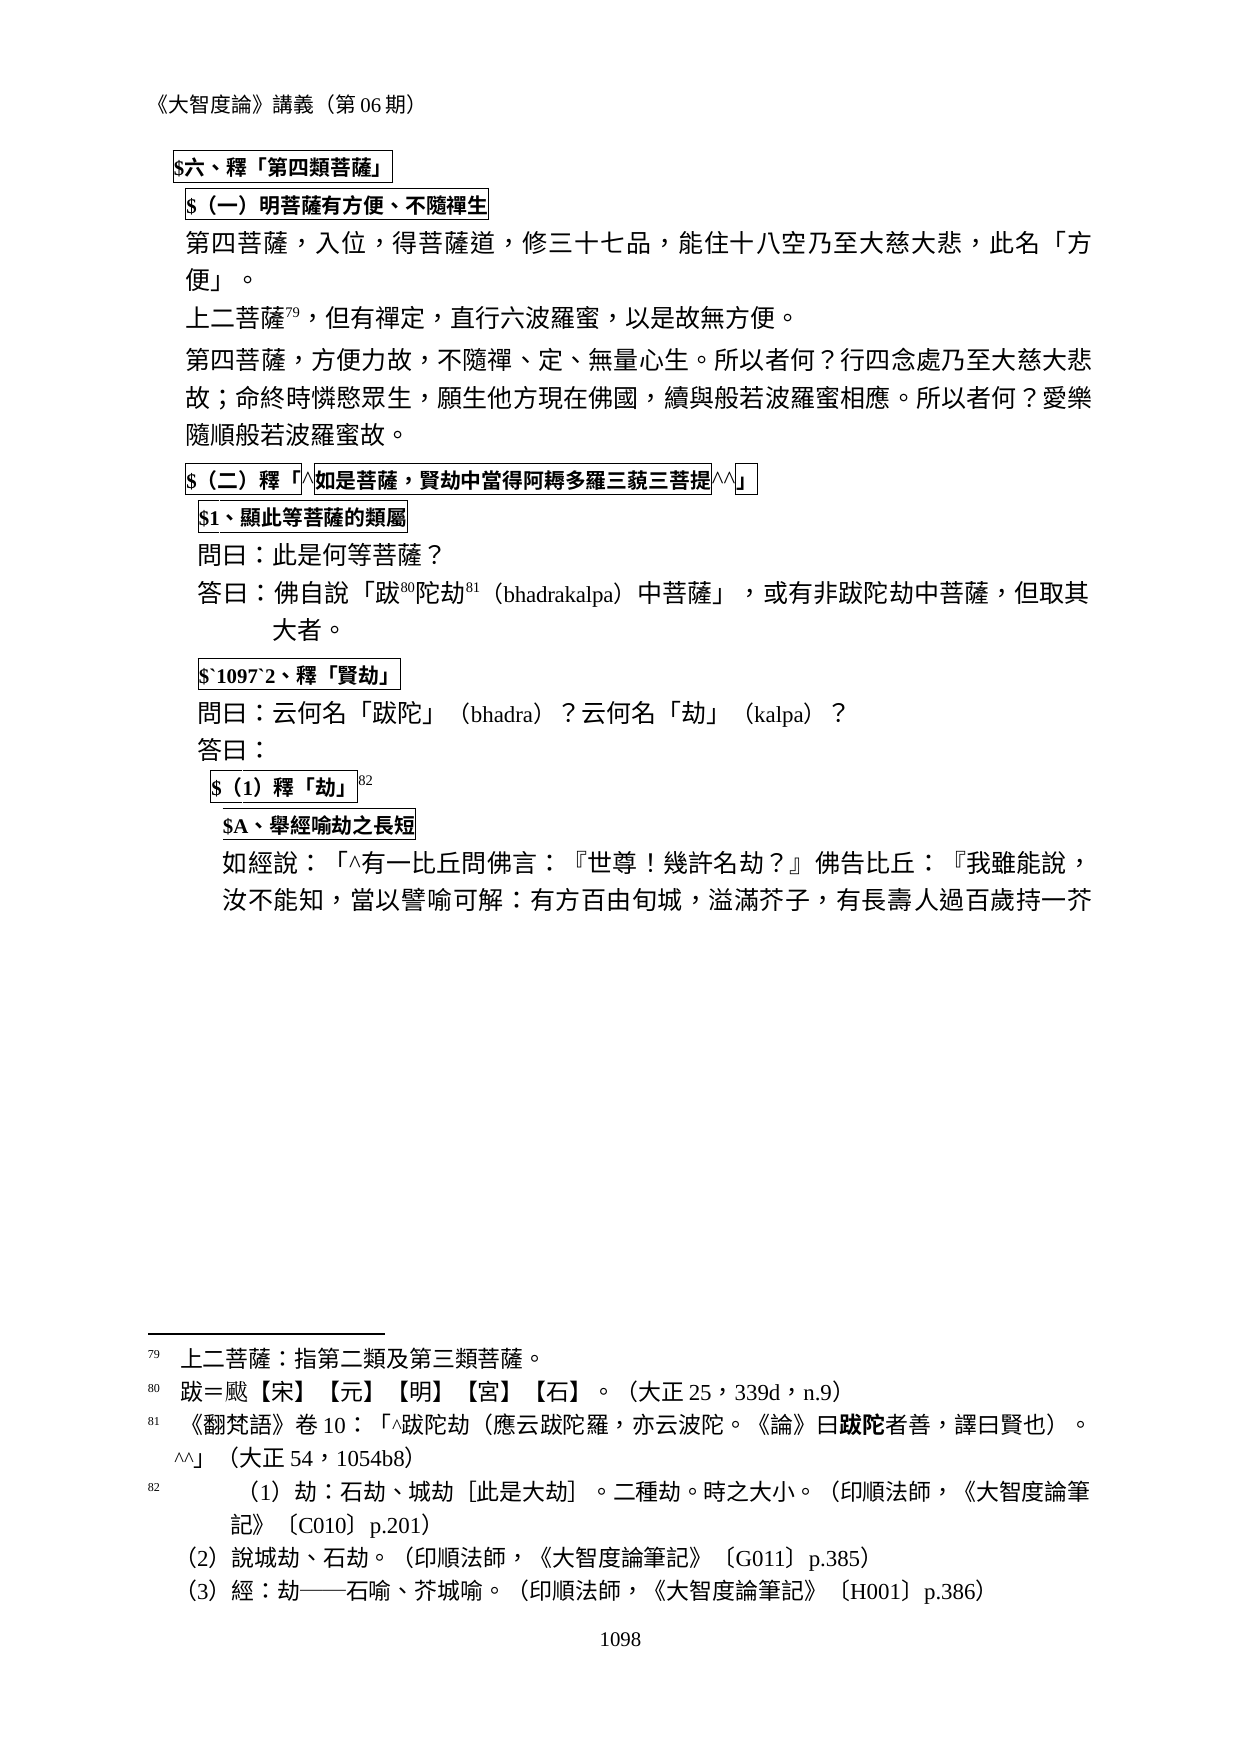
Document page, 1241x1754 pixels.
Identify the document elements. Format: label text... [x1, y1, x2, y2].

text 答曰：佛自說「跋陀劫（bhadrakalpa）中菩薩」，或有非跋陀劫中菩薩，但取其大者。 [198, 573, 1092, 648]
text $A、舉經喻劫之長短 [223, 805, 1092, 843]
text $（1）釋「劫」 [210, 768, 1092, 805]
text 問曰：此是何等菩薩？ [198, 535, 1092, 573]
text $`1097`2、釋「賢劫」 [198, 655, 1092, 693]
text $1、顯此等菩薩的類屬 [198, 498, 1092, 535]
text $（二）釋「^如是菩薩，賢劫中當得阿耨多羅三藐三菩提^^」 [185, 460, 1092, 498]
text 如經說：「^有一比丘問佛言：『世尊！幾許名劫？』佛告比丘：『我雖能說，汝不能知，當以譬喻可解：有方百由旬城，溢滿芥子，有長壽人過百歲持一芥子去；芥子都盡，劫猶不澌。又如方百由旬石，有人百歲持迦尸輕軟疊衣一來拂之；石盡，劫猶不澌。』^^」 [223, 843, 1092, 918]
text 答曰： [198, 730, 1092, 768]
text $六、釋「第四類菩薩」 [173, 148, 1092, 185]
text 第四菩薩，入位，得菩薩道，修三十七品，能住十八空乃至大慈大悲，此名「方便」。 [185, 223, 1092, 298]
text 第四菩薩，方便力故，不隨禪、定、無量心生。所以者何？行四念處乃至大慈大悲故；命終時憐愍眾生，願生他方現在佛國，續與般若波羅蜜相應。所以者何？愛樂隨順般若波羅蜜故。 [185, 340, 1092, 453]
text 上二菩薩，但有禪定，直行六波羅蜜，以是故無方便。 [185, 298, 1092, 335]
text $（一）明菩薩有方便、不隨禪生 [185, 185, 1092, 223]
text 問曰：云何名「跋陀」（bhadra）？云何名「劫」（kalpa）？ [198, 693, 1092, 730]
